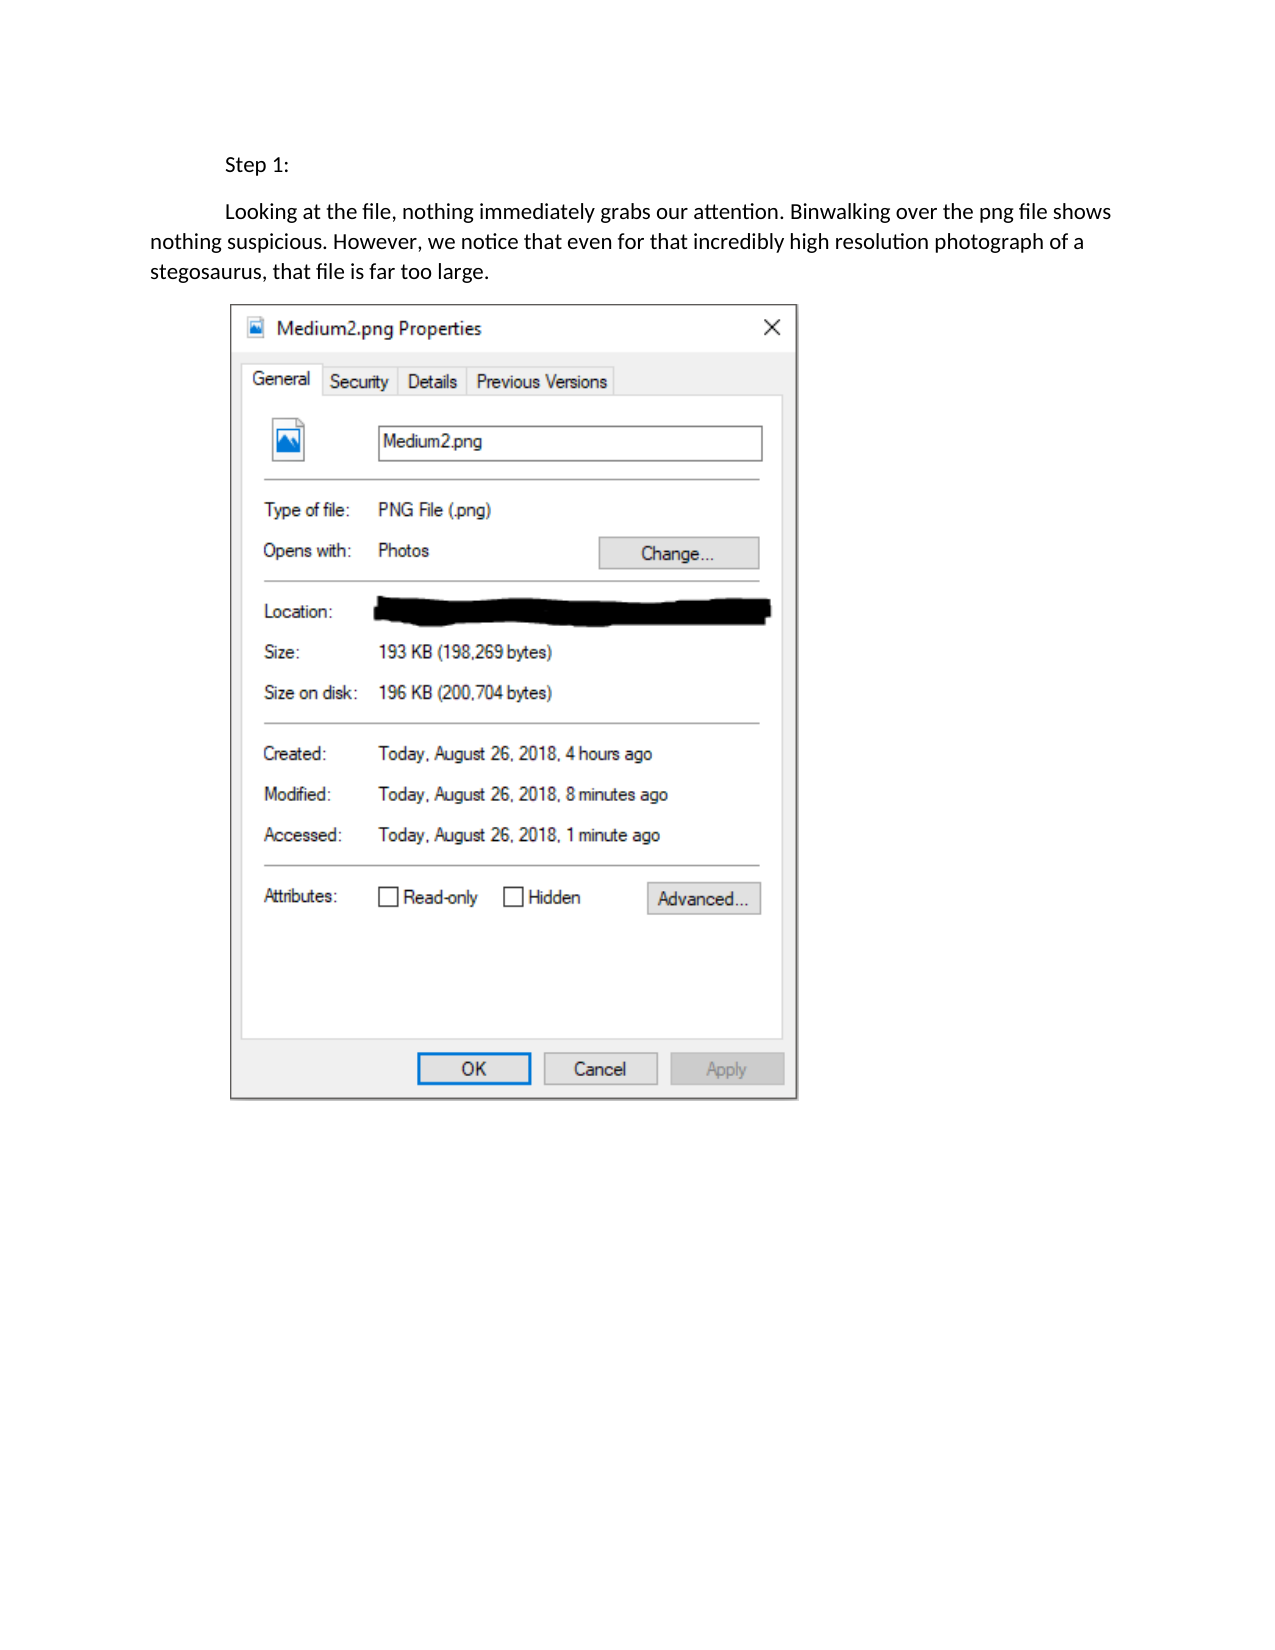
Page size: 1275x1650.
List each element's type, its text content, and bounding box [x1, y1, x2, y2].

text Step 1: [150, 150, 1125, 178]
picture [230, 304, 799, 1101]
text Looking at the file, nothing immediately grabs our attention. Binwalking over the png file shows nothing suspicious. However, we notice that even for that incredibly high resolution photograph of a stegosaurus, that file is far too large. [150, 197, 1125, 285]
